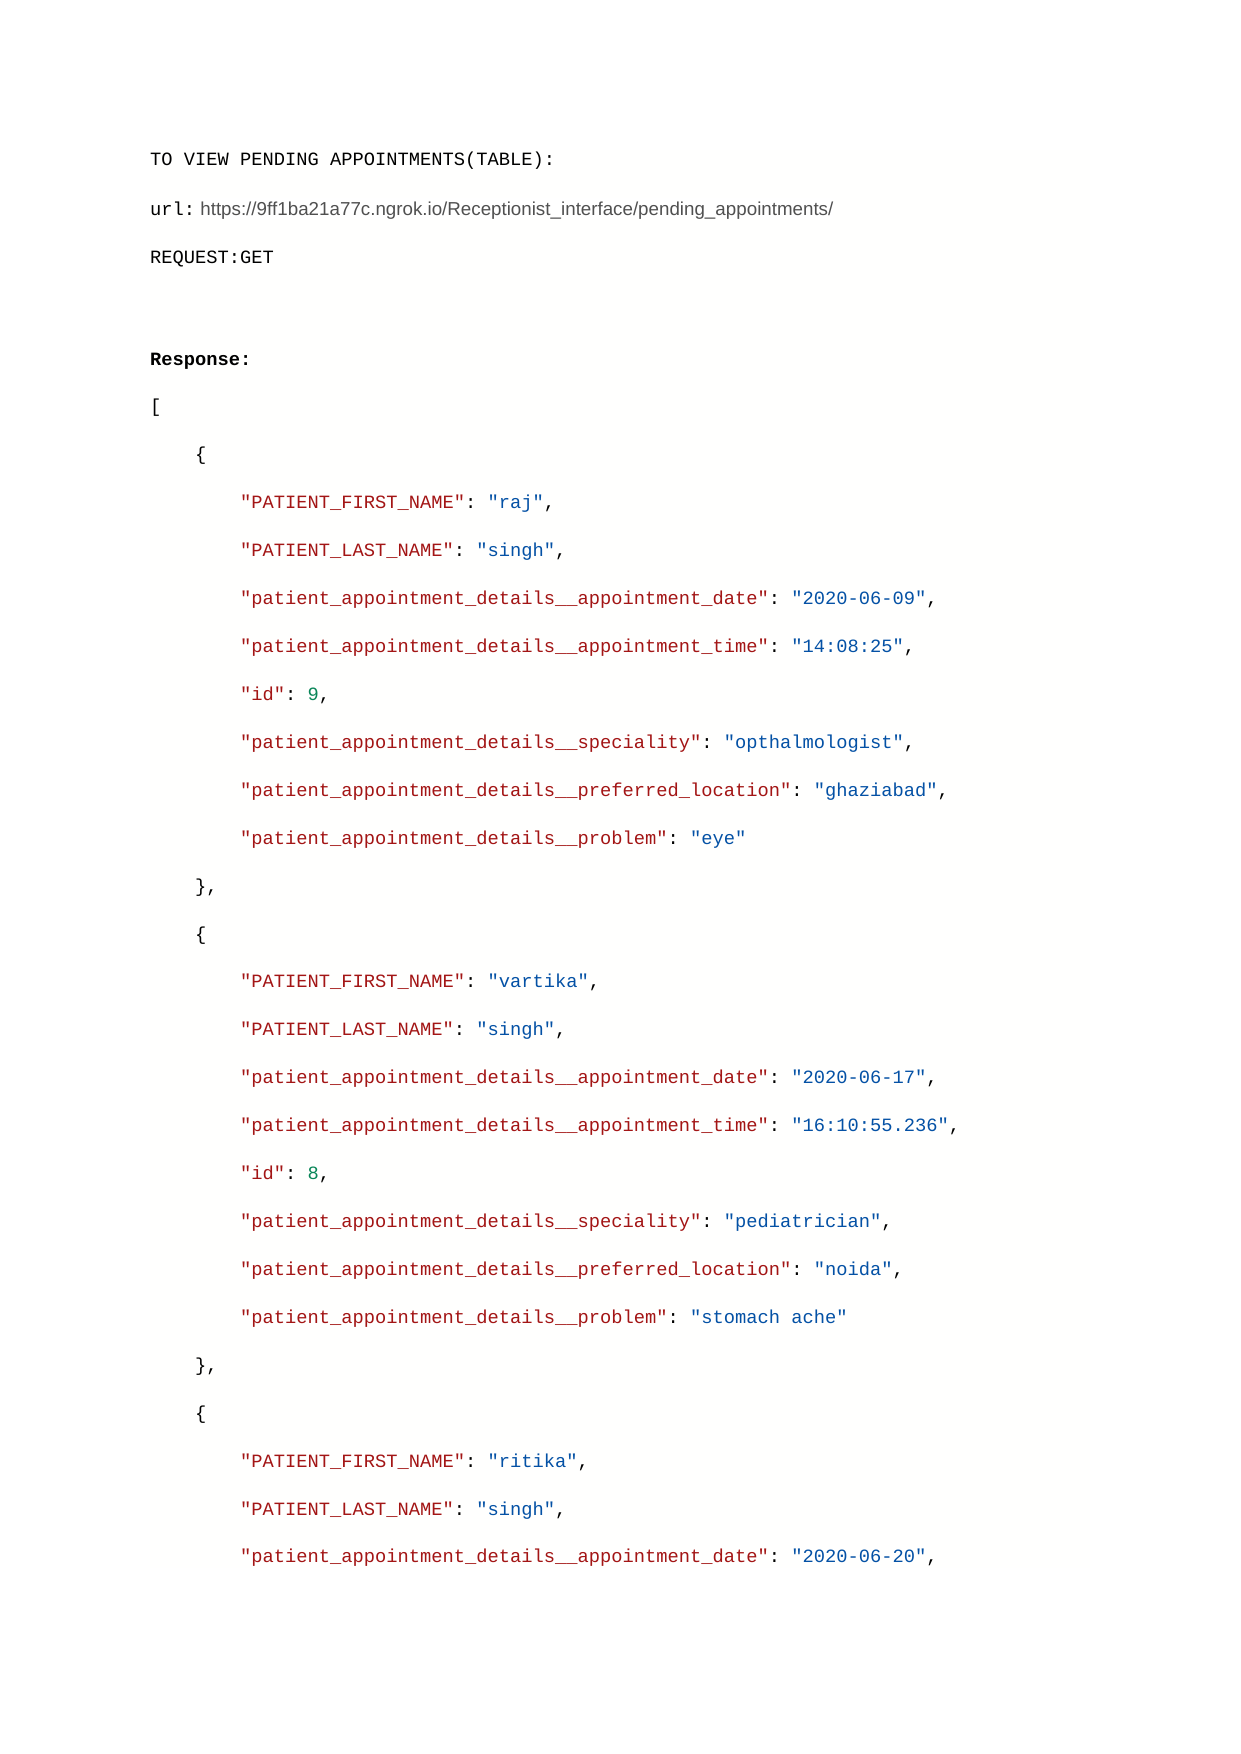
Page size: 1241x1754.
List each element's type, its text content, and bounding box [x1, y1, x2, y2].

text "patient_appointment_details__appointment_time": "16:10:55.236", [150, 1116, 1090, 1137]
text Response: [150, 349, 1090, 371]
text TO VIEW PENDING APPOINTMENTS(TABLE): [150, 150, 1090, 171]
text "patient_appointment_details__appointment_date": "2020-06-20", [150, 1547, 1090, 1568]
text { [150, 1403, 1090, 1425]
text "patient_appointment_details__problem": "eye" [150, 828, 1090, 850]
text "patient_appointment_details__appointment_time": "14:08:25", [150, 637, 1090, 658]
text "patient_appointment_details__speciality": "opthalmologist", [150, 733, 1090, 754]
text [ [150, 397, 1090, 418]
text "PATIENT_LAST_NAME": "singh", [150, 1020, 1090, 1041]
text "PATIENT_FIRST_NAME": "ritika", [150, 1451, 1090, 1473]
text }, [150, 876, 1090, 898]
text "PATIENT_LAST_NAME": "singh", [150, 541, 1090, 562]
text REQUEST:GET [150, 248, 1090, 269]
text "patient_appointment_details__preferred_location": "ghaziabad", [150, 781, 1090, 802]
text { [150, 924, 1090, 946]
text "patient_appointment_details__appointment_date": "2020-06-09", [150, 589, 1090, 610]
text }, [150, 1356, 1090, 1377]
text "PATIENT_LAST_NAME": "singh", [150, 1499, 1090, 1521]
text "id": 9, [150, 685, 1090, 706]
text "patient_appointment_details__speciality": "pediatrician", [150, 1212, 1090, 1233]
text { [150, 445, 1090, 466]
text url: https://9ff1ba21a77c.ngrok.io/Receptionist_interface/pending_appointments/ [150, 198, 1090, 221]
text "PATIENT_FIRST_NAME": "vartika", [150, 972, 1090, 993]
text "id": 8, [150, 1164, 1090, 1185]
text "patient_appointment_details__problem": "stomach ache" [150, 1308, 1090, 1329]
text "patient_appointment_details__preferred_location": "noida", [150, 1260, 1090, 1281]
text "PATIENT_FIRST_NAME": "raj", [150, 493, 1090, 514]
text "patient_appointment_details__appointment_date": "2020-06-17", [150, 1068, 1090, 1089]
